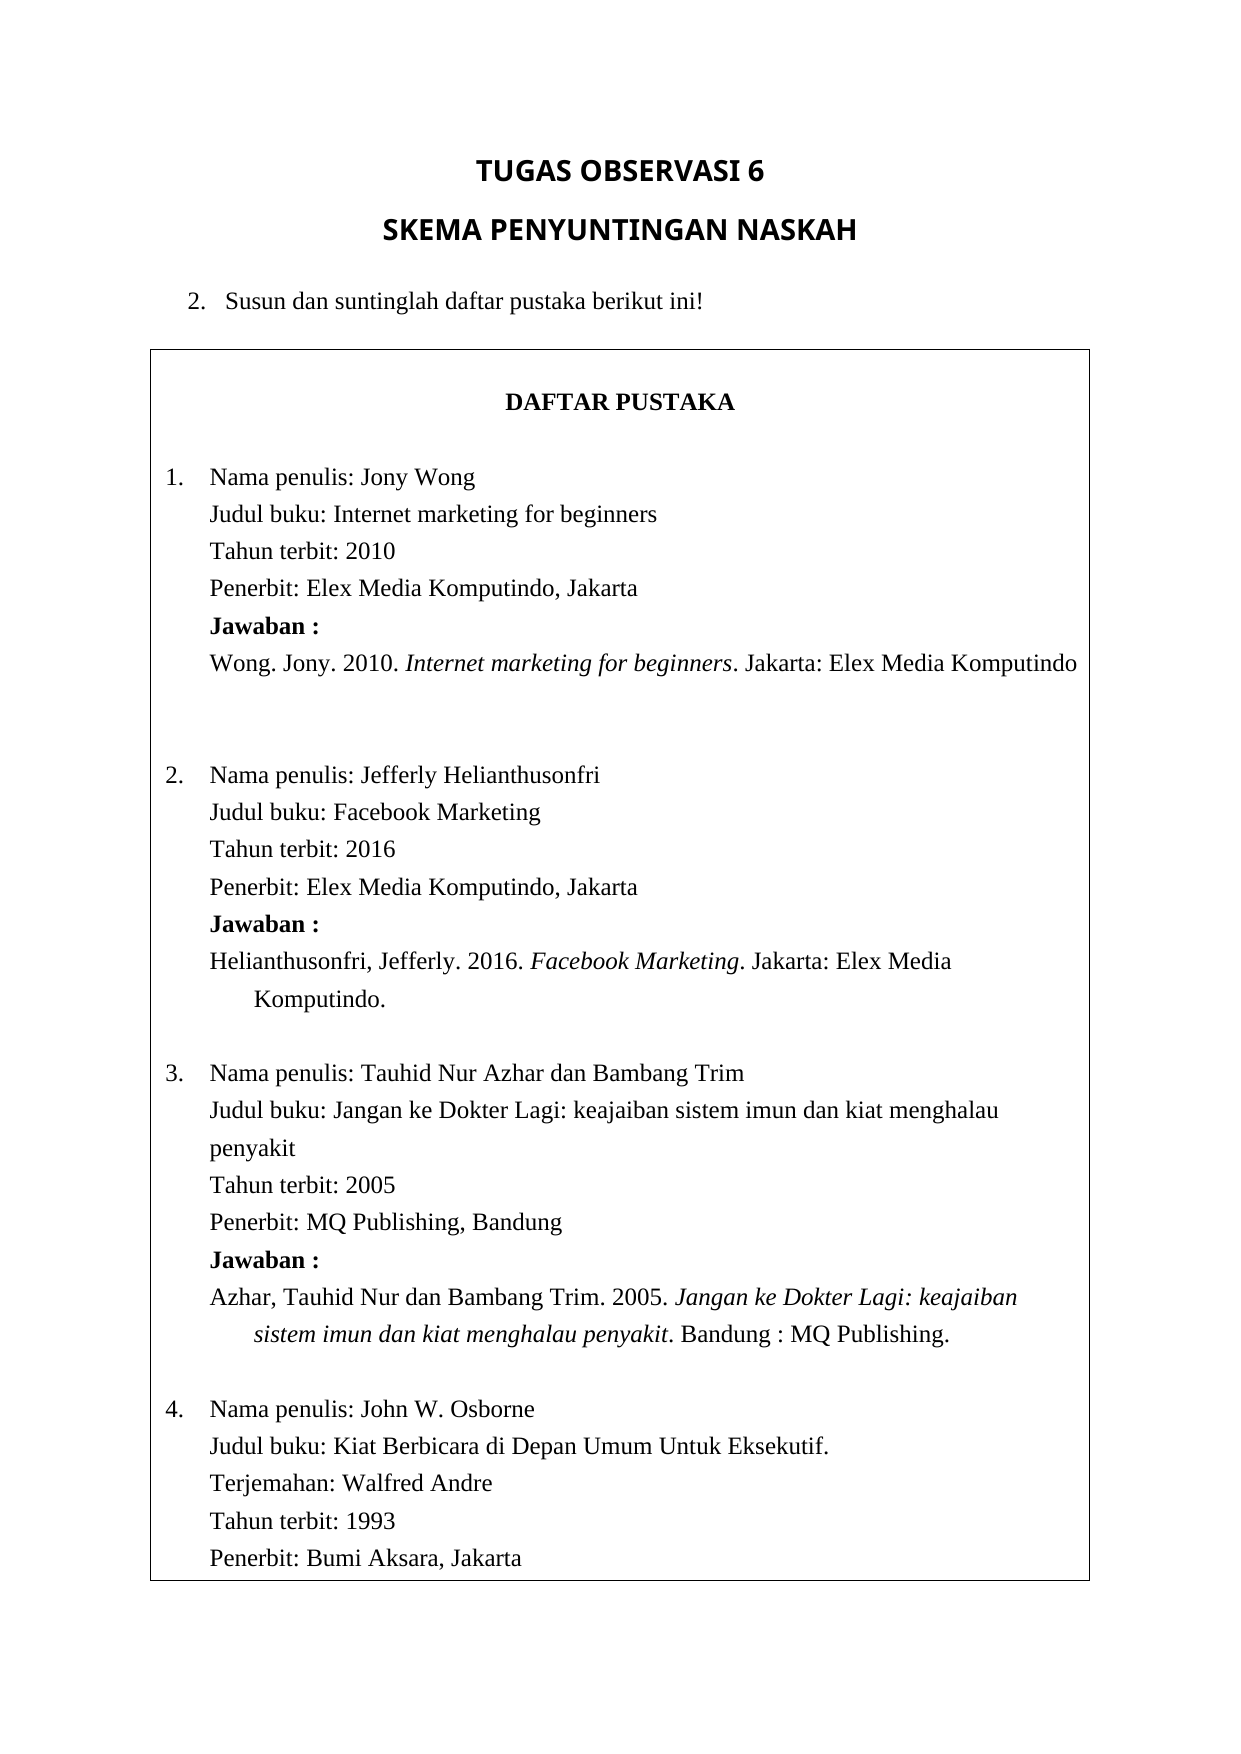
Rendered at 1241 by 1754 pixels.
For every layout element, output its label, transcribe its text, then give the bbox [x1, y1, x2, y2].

list Susun dan suntinglah daftar pustaka berikut ini! [187, 286, 1090, 315]
text SKEMA PENYUNTINGAN NASKAH [150, 209, 1090, 249]
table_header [151, 350, 1089, 1580]
text TUGAS OBSERVASI 6 [150, 150, 1090, 190]
